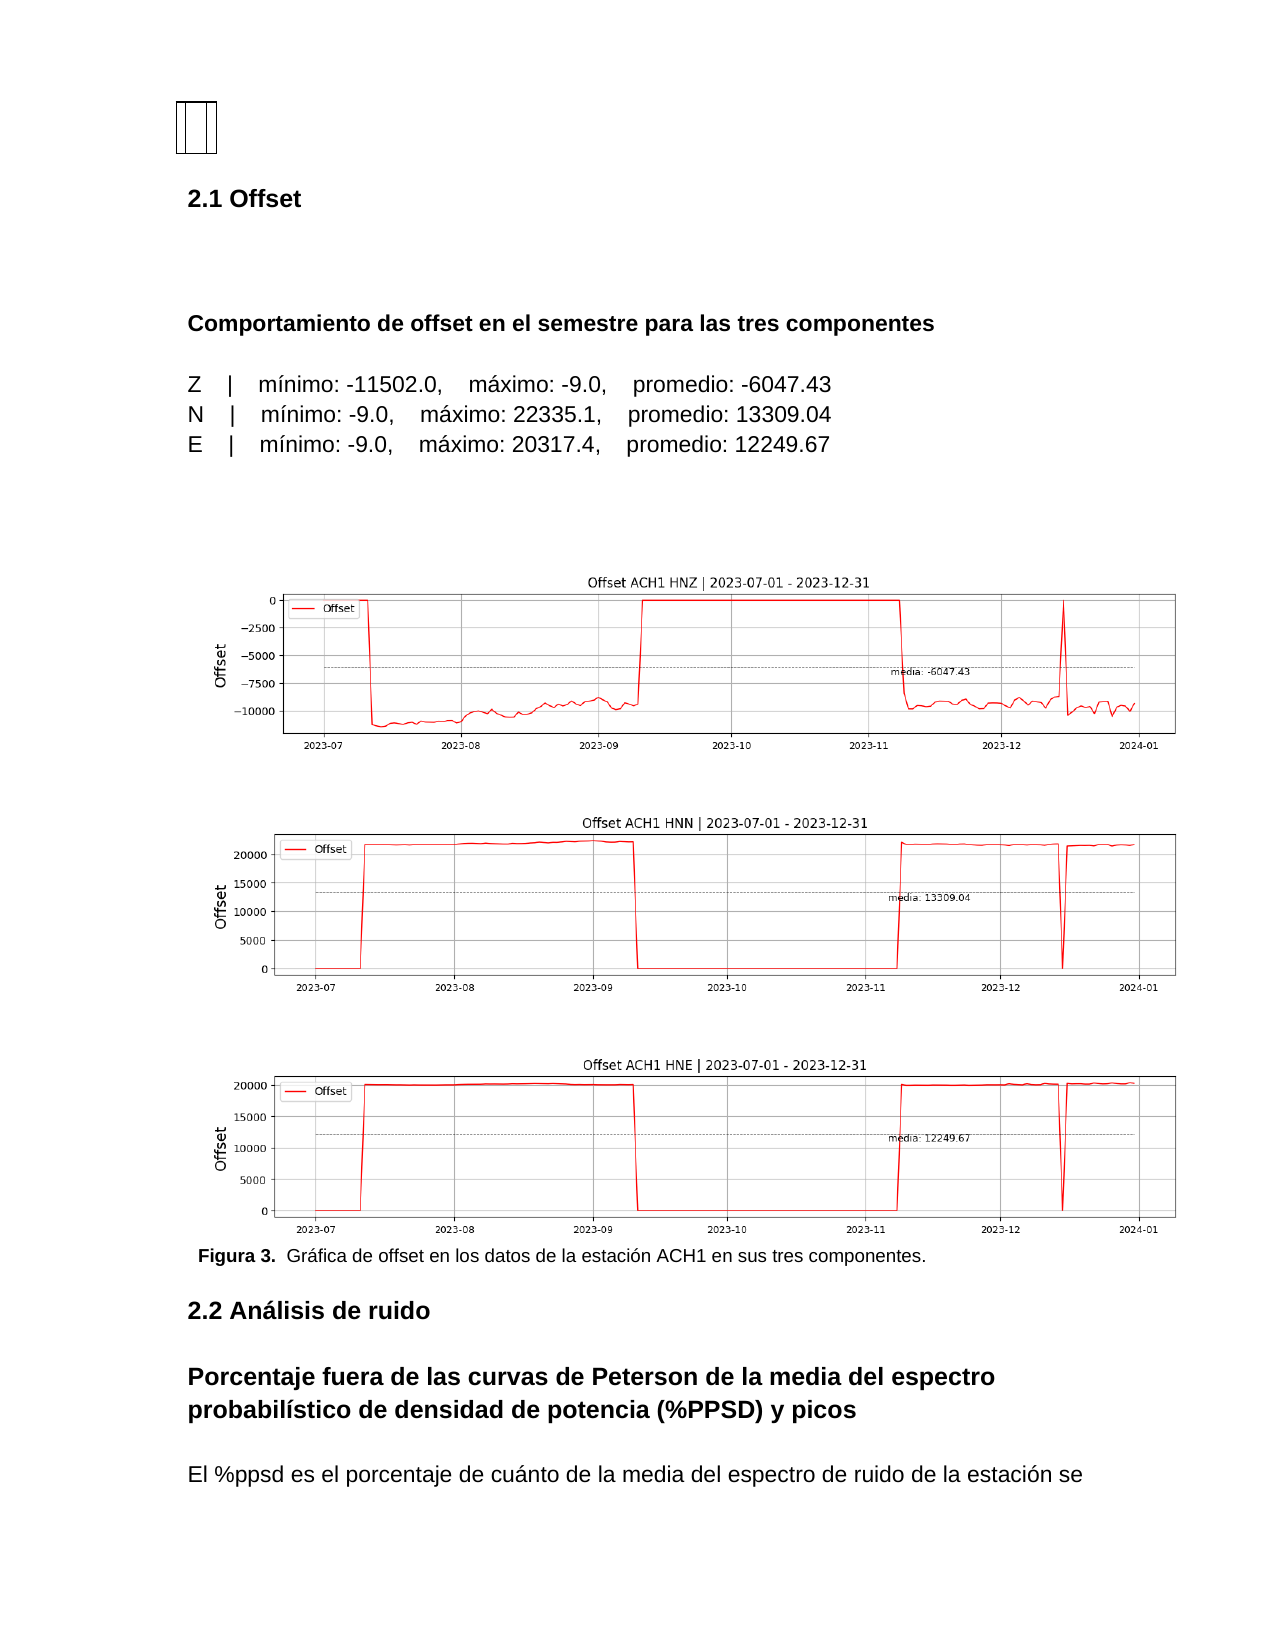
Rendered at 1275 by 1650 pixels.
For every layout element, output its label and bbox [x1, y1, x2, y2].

picture [206, 1003, 1182, 1242]
picture [206, 761, 1182, 1000]
text [187, 153, 1087, 1487]
picture [206, 521, 1182, 758]
